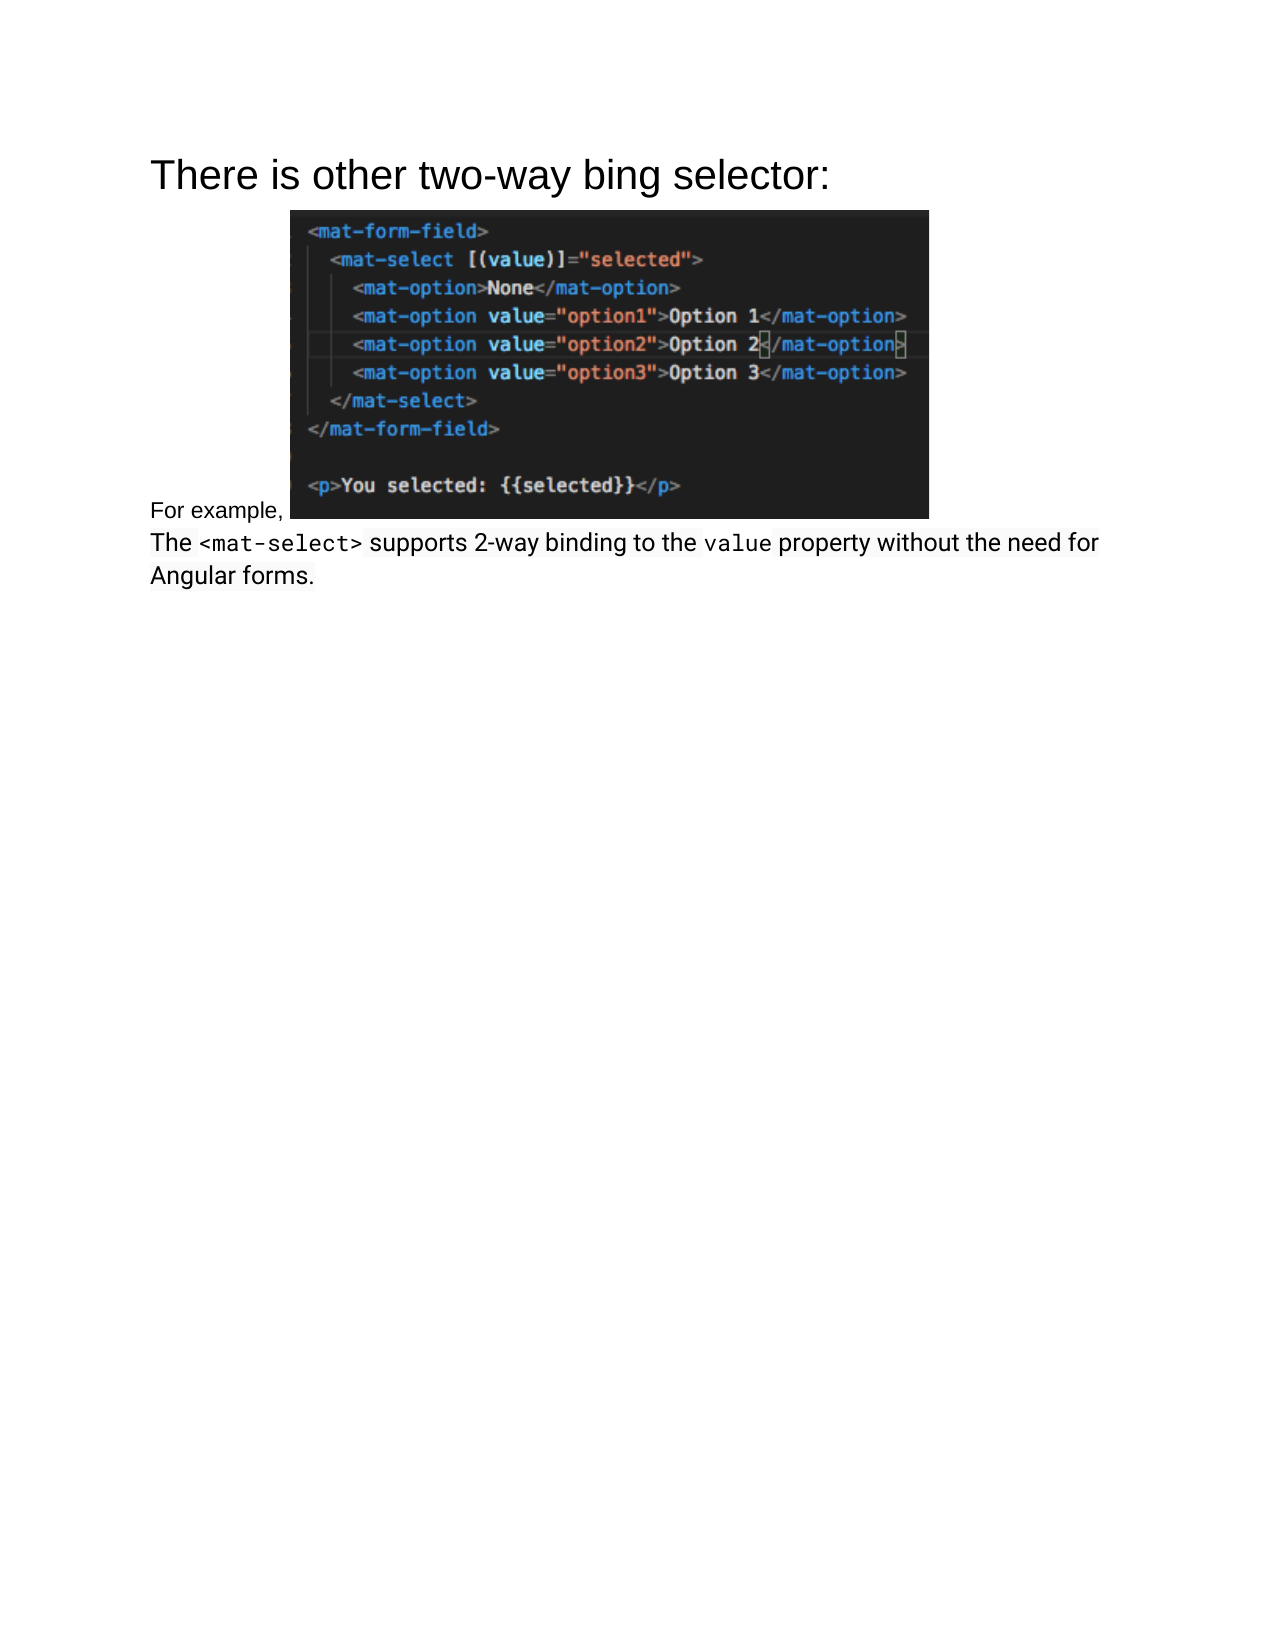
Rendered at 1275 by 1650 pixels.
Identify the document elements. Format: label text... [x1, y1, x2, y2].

text The <mat-select> supports 2-way binding to the value property without the need for Angular forms. [150, 527, 1125, 591]
subtitle There is other two-way bing selector: [150, 150, 1125, 198]
picture [290, 210, 930, 519]
